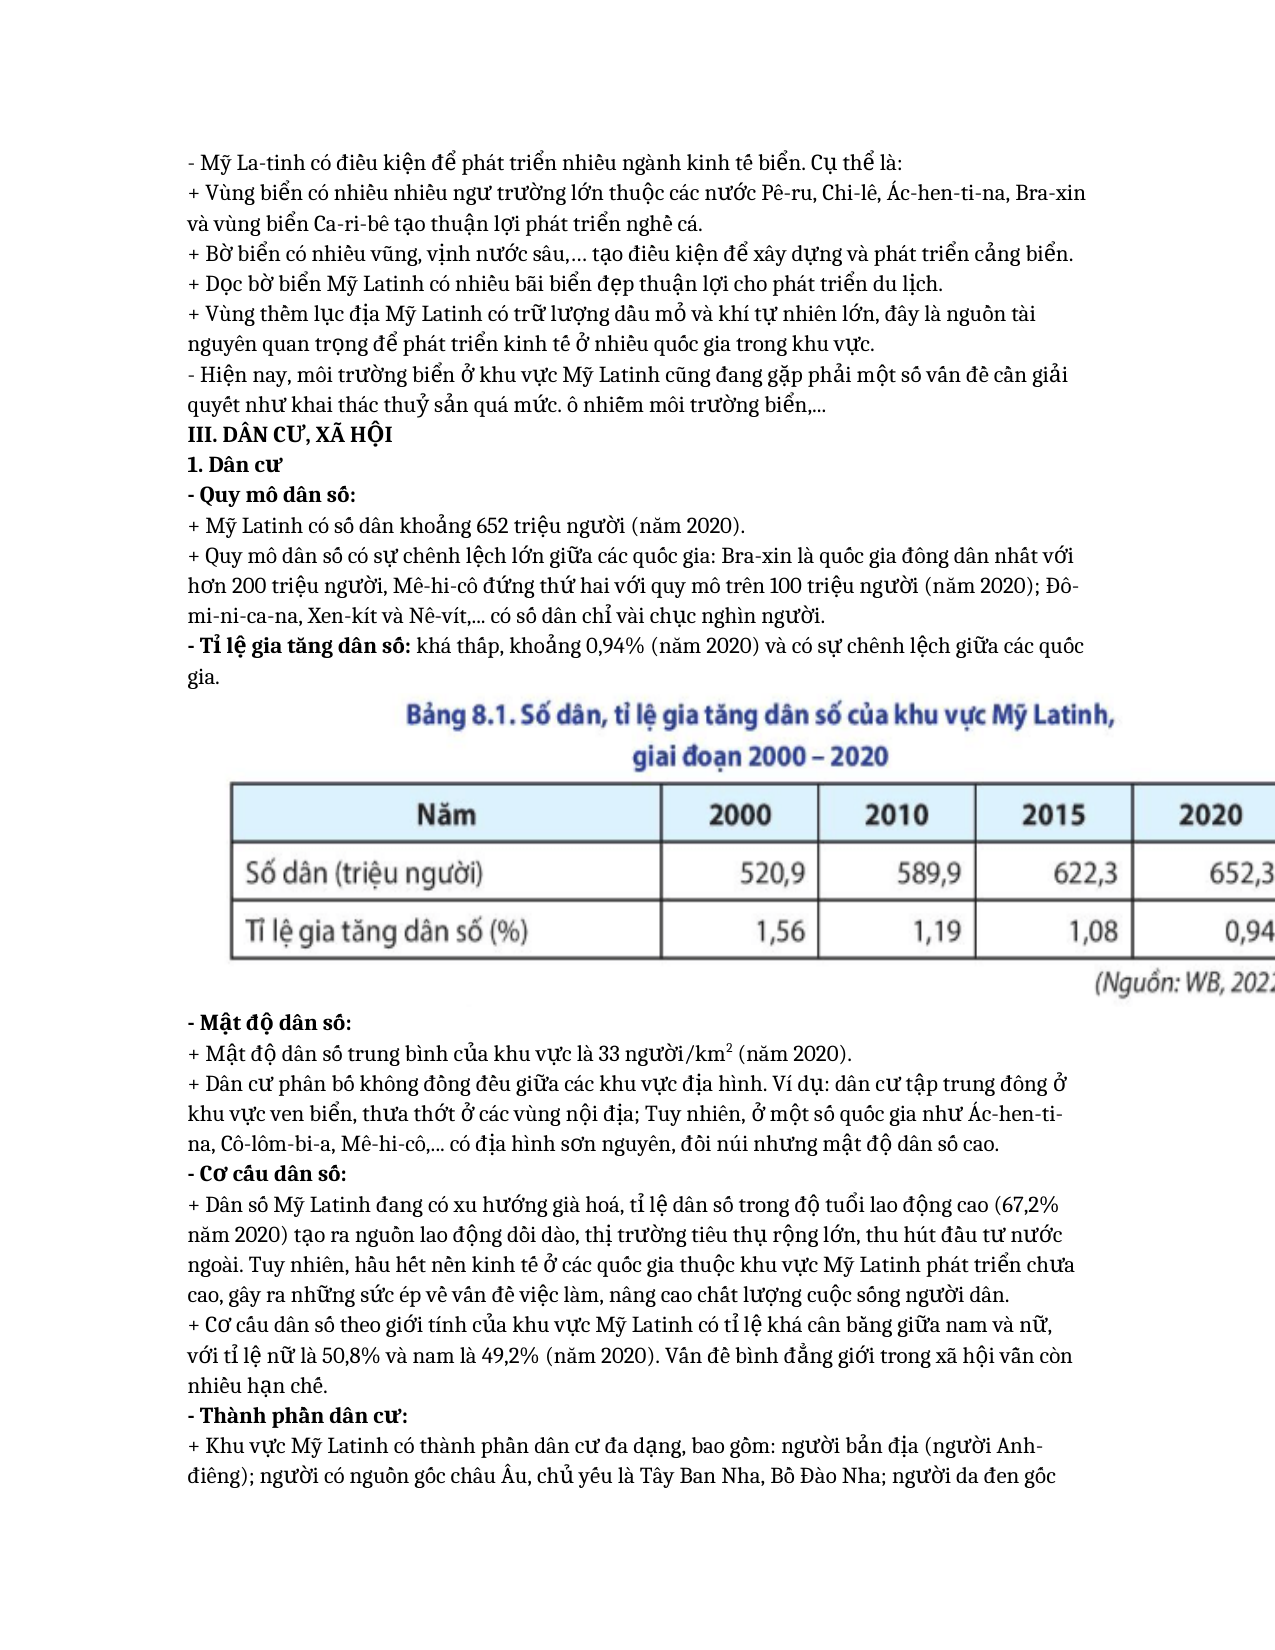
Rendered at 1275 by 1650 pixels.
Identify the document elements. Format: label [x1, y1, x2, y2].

picture [206, 693, 1275, 1007]
text [187, 150, 1087, 1489]
